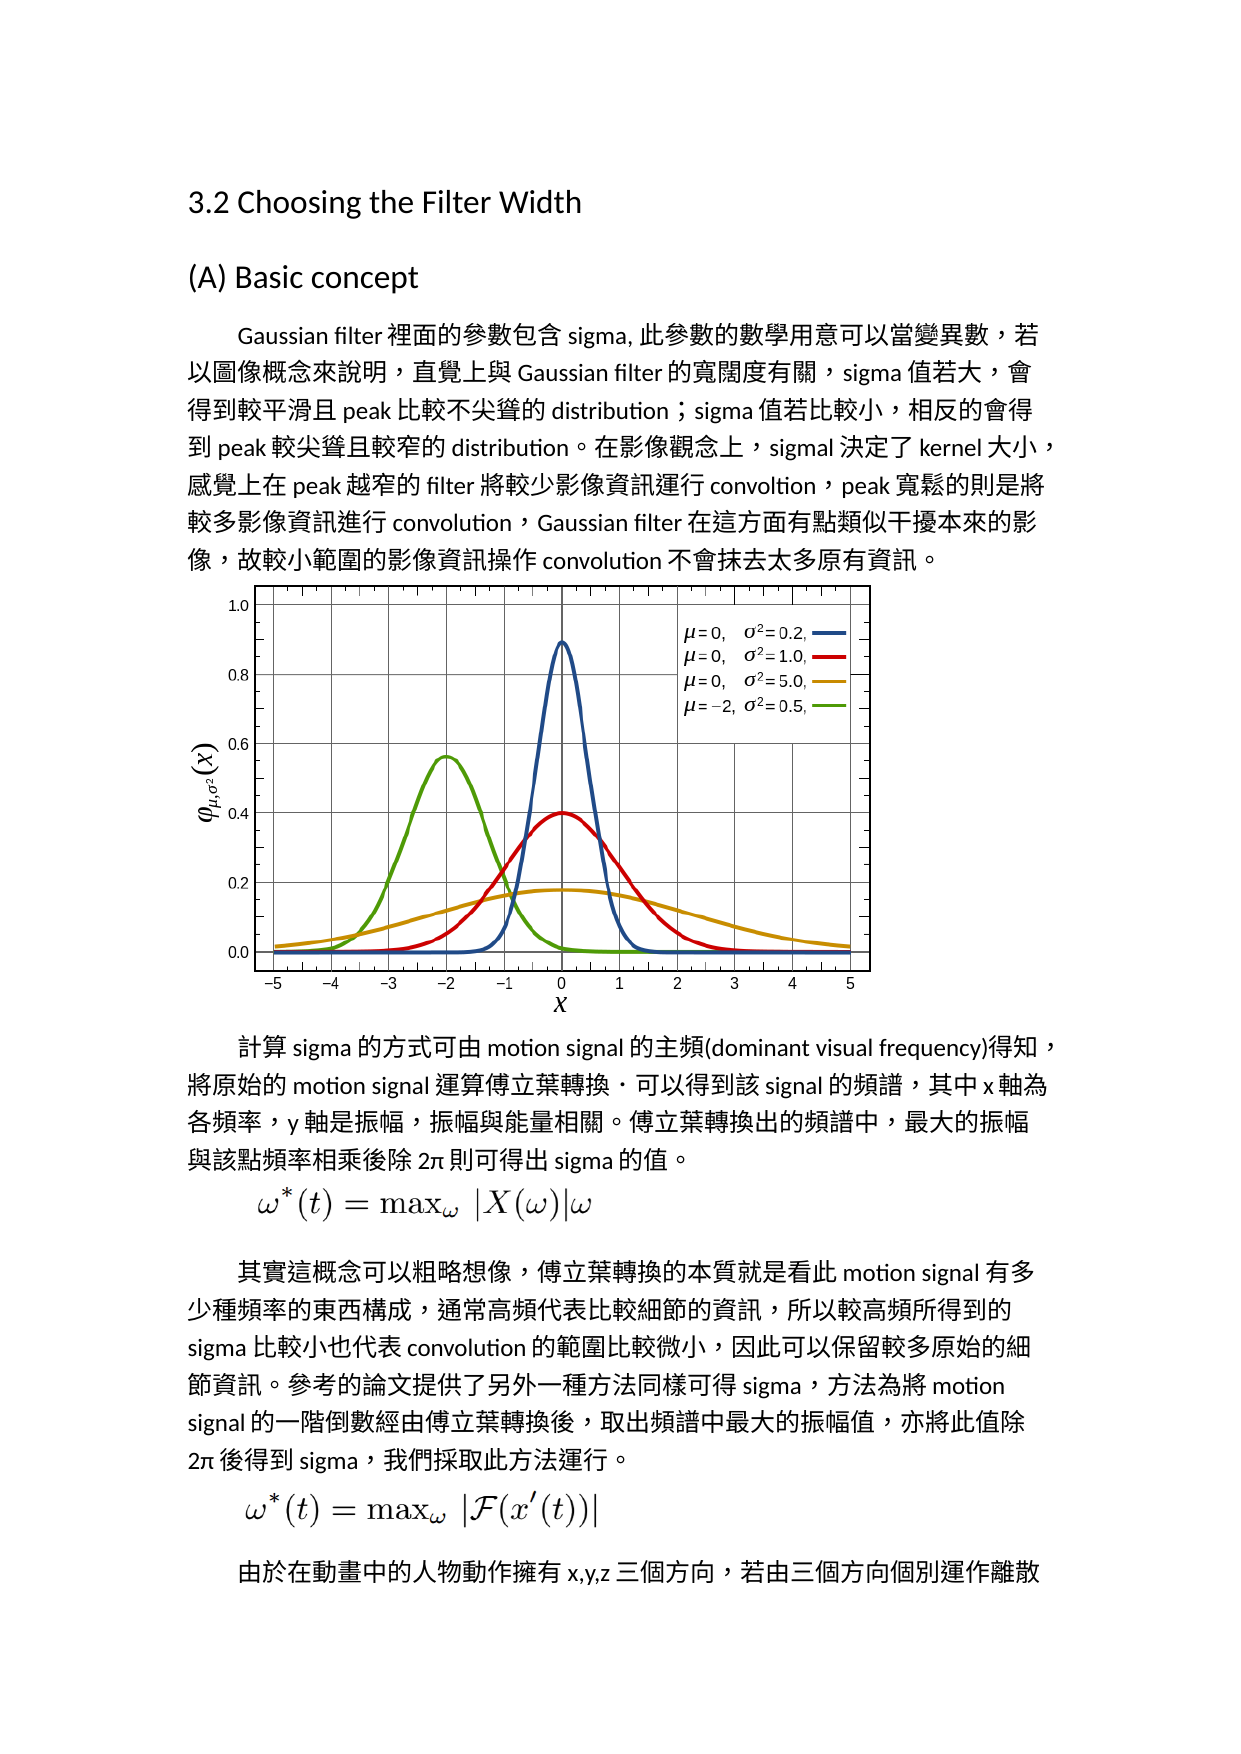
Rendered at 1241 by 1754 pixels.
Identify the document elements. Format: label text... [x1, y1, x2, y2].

text 3.2 Choosing the Filter Width [187, 164, 1053, 239]
text 計算sigma的方式可由motion signal的主頻(dominant visual frequency)得知，將原始的motion signal運算傅立葉轉換．可以得到該signal的頻譜，其中x軸為各頻率，y軸是振幅，振幅與能量相關。傅立葉轉換出的頻譜中，最大的振幅與該點頻率相乘後除2π則可得出sigma的值。 [187, 1027, 1053, 1177]
picture [187, 577, 879, 1019]
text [187, 1552, 1053, 1589]
picture [237, 1177, 615, 1241]
text (A) Basic concept [187, 239, 1053, 314]
picture [237, 1477, 623, 1542]
text 其實這概念可以粗略想像，傅立葉轉換的本質就是看此motion signal有多少種頻率的東西構成，通常高頻代表比較細節的資訊，所以較高頻所得到的sigma比較小也代表convolution的範圍比較微小，因此可以保留較多原始的細節資訊。參考的論文提供了另外一種方法同樣可得sigma，方法為將motion signal的一階倒數經由傅立葉轉換後，取出頻譜中最大的振幅值，亦將此值除2π後得到sigma，我們採取此方法運行。 [187, 1252, 1053, 1477]
text Gaussian filter裡面的參數包含sigma, 此參數的數學用意可以當變異數，若以圖像概念來說明，直覺上與Gaussian filter的寬闊度有關，sigma值若大，會得到較平滑且peak比較不尖聳的distribution；sigma值若比較小，相反的會得到peak較尖聳且較窄的distribution。在影像觀念上，sigmal決定了kernel大小，感覺上在peak越窄的filter將較少影像資訊運行convoltion，peak寬鬆的則是將較多影像資訊進行convolution，Gaussian filter在這方面有點類似干擾本來的影像，故較小範圍的影像資訊操作convolution不會抹去太多原有資訊。 [187, 314, 1053, 577]
